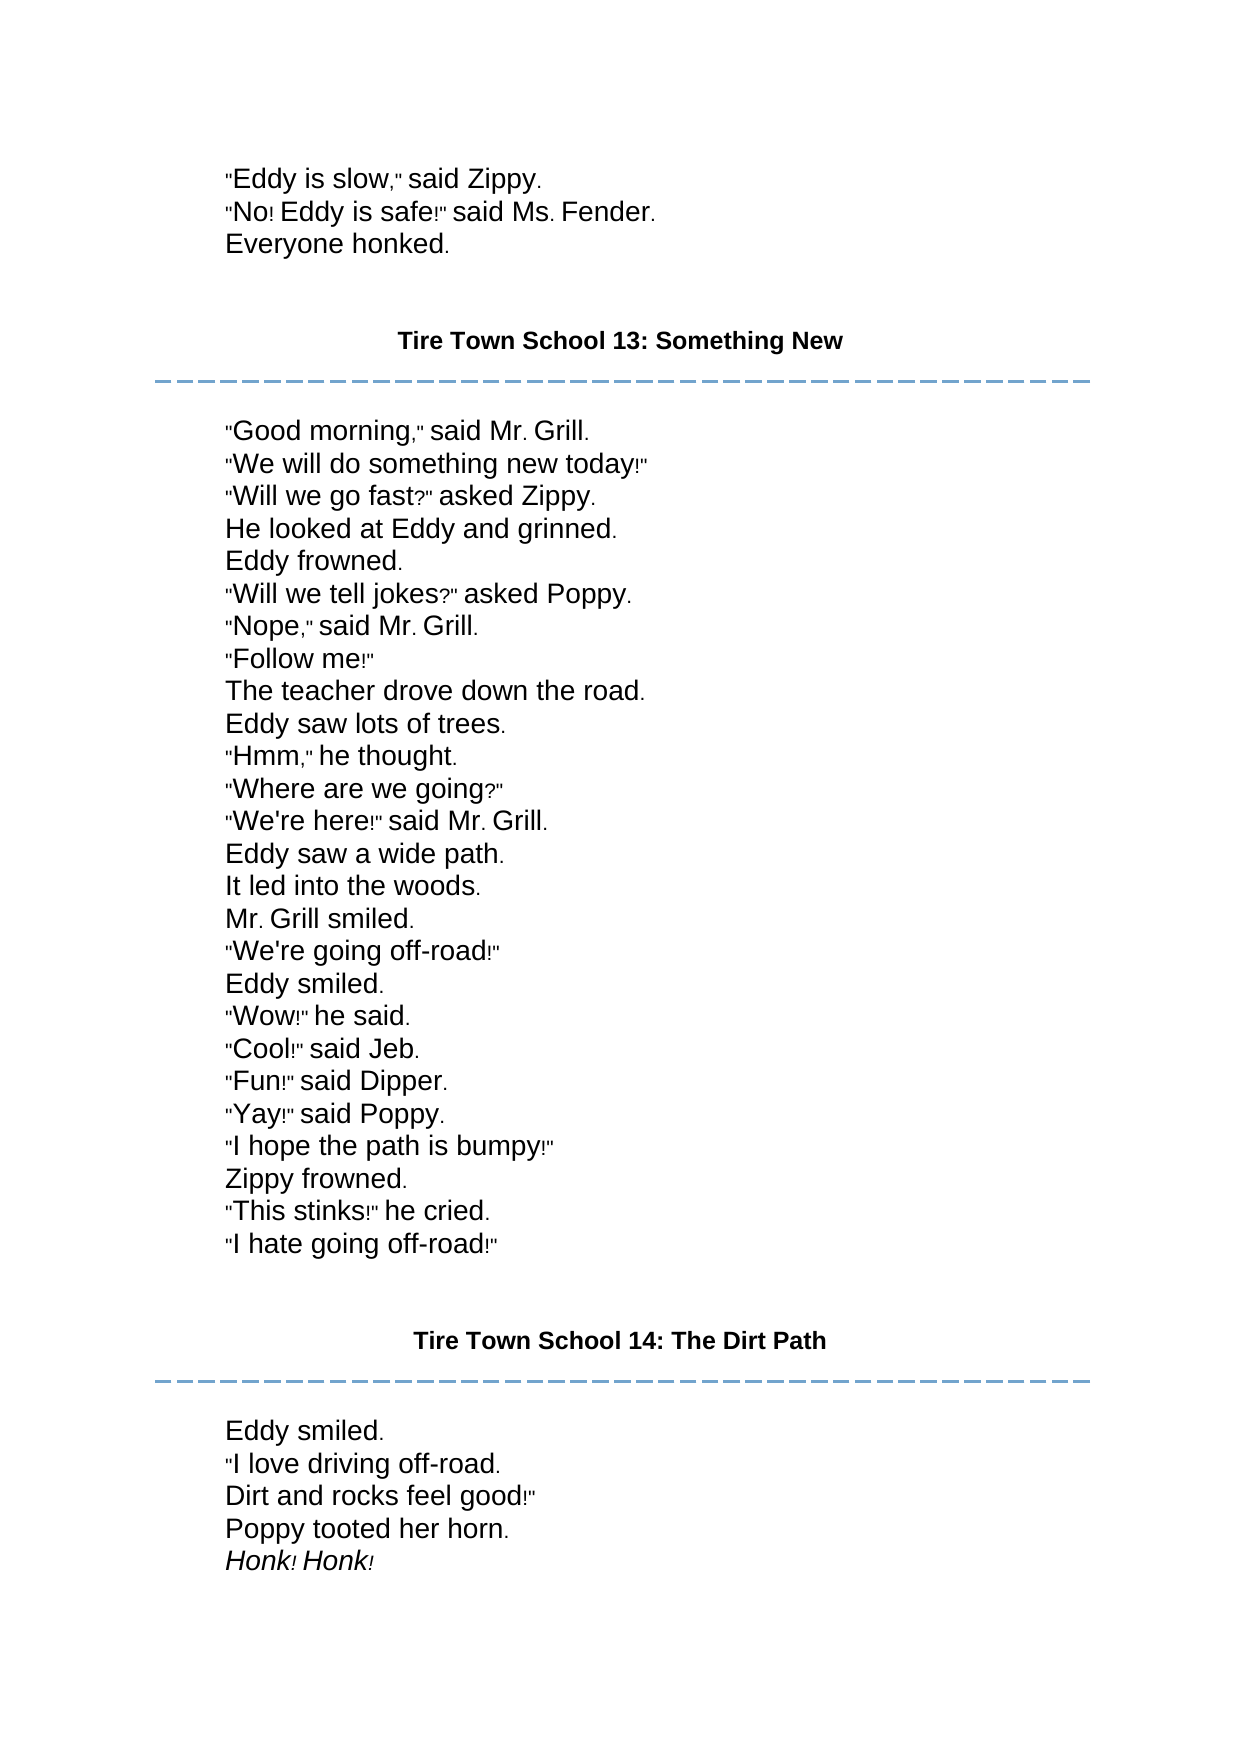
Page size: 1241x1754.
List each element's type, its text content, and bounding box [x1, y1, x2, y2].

text Eddy saw lots of trees. [225, 707, 1090, 739]
text "Will we go fast?" asked Zippy. [225, 479, 1090, 512]
text Poppy tooted her horn. [225, 1512, 1090, 1544]
text Eddy frowned. [225, 544, 1090, 577]
text Eddy saw a wide path. [225, 837, 1090, 869]
text "Good morning," said Mr. Grill. [225, 414, 1090, 447]
text "Hmm," he thought. [225, 739, 1090, 772]
text He looked at Eddy and grinned. [225, 512, 1090, 544]
text "Fun!" said Dipper. [225, 1064, 1090, 1097]
text "We're going off-road!" [225, 934, 1090, 967]
text "Wow!" he said. [225, 999, 1090, 1032]
text Dirt and rocks feel good!" [225, 1479, 1090, 1512]
text "I hope the path is bumpy!" [225, 1129, 1090, 1162]
text "We're here!" said Mr. Grill. [225, 804, 1090, 837]
text "No! Eddy is safe!" said Ms. Fender. [225, 194, 1090, 227]
text "I love driving off-road. [225, 1447, 1090, 1479]
text Eddy smiled. [225, 967, 1090, 999]
text Eddy smiled. [225, 1414, 1090, 1447]
text Zippy frowned. [225, 1162, 1090, 1194]
text Mr. Grill smiled. [225, 902, 1090, 934]
text "Cool!" said Jeb. [225, 1032, 1090, 1064]
text "Nope," said Mr. Grill. [225, 609, 1090, 642]
text Honk! Honk! [225, 1544, 1090, 1577]
text "Eddy is slow," said Zippy. [225, 162, 1090, 194]
text "Will we tell jokes?" asked Poppy. [225, 577, 1090, 609]
text Everyone honked. [225, 227, 1090, 259]
text "Yay!" said Poppy. [225, 1097, 1090, 1129]
text "We will do something new today!" [225, 447, 1090, 479]
text "I hate going off-road!" [225, 1227, 1090, 1259]
text Tire Town School 13: Something New [150, 324, 1090, 383]
text "Follow me!" [225, 642, 1090, 674]
text "This stinks!" he cried. [225, 1194, 1090, 1227]
text The teacher drove down the road. [225, 674, 1090, 707]
text "Where are we going?" [225, 772, 1090, 804]
text It led into the woods. [225, 869, 1090, 902]
text Tire Town School 14: The Dirt Path [150, 1324, 1090, 1383]
